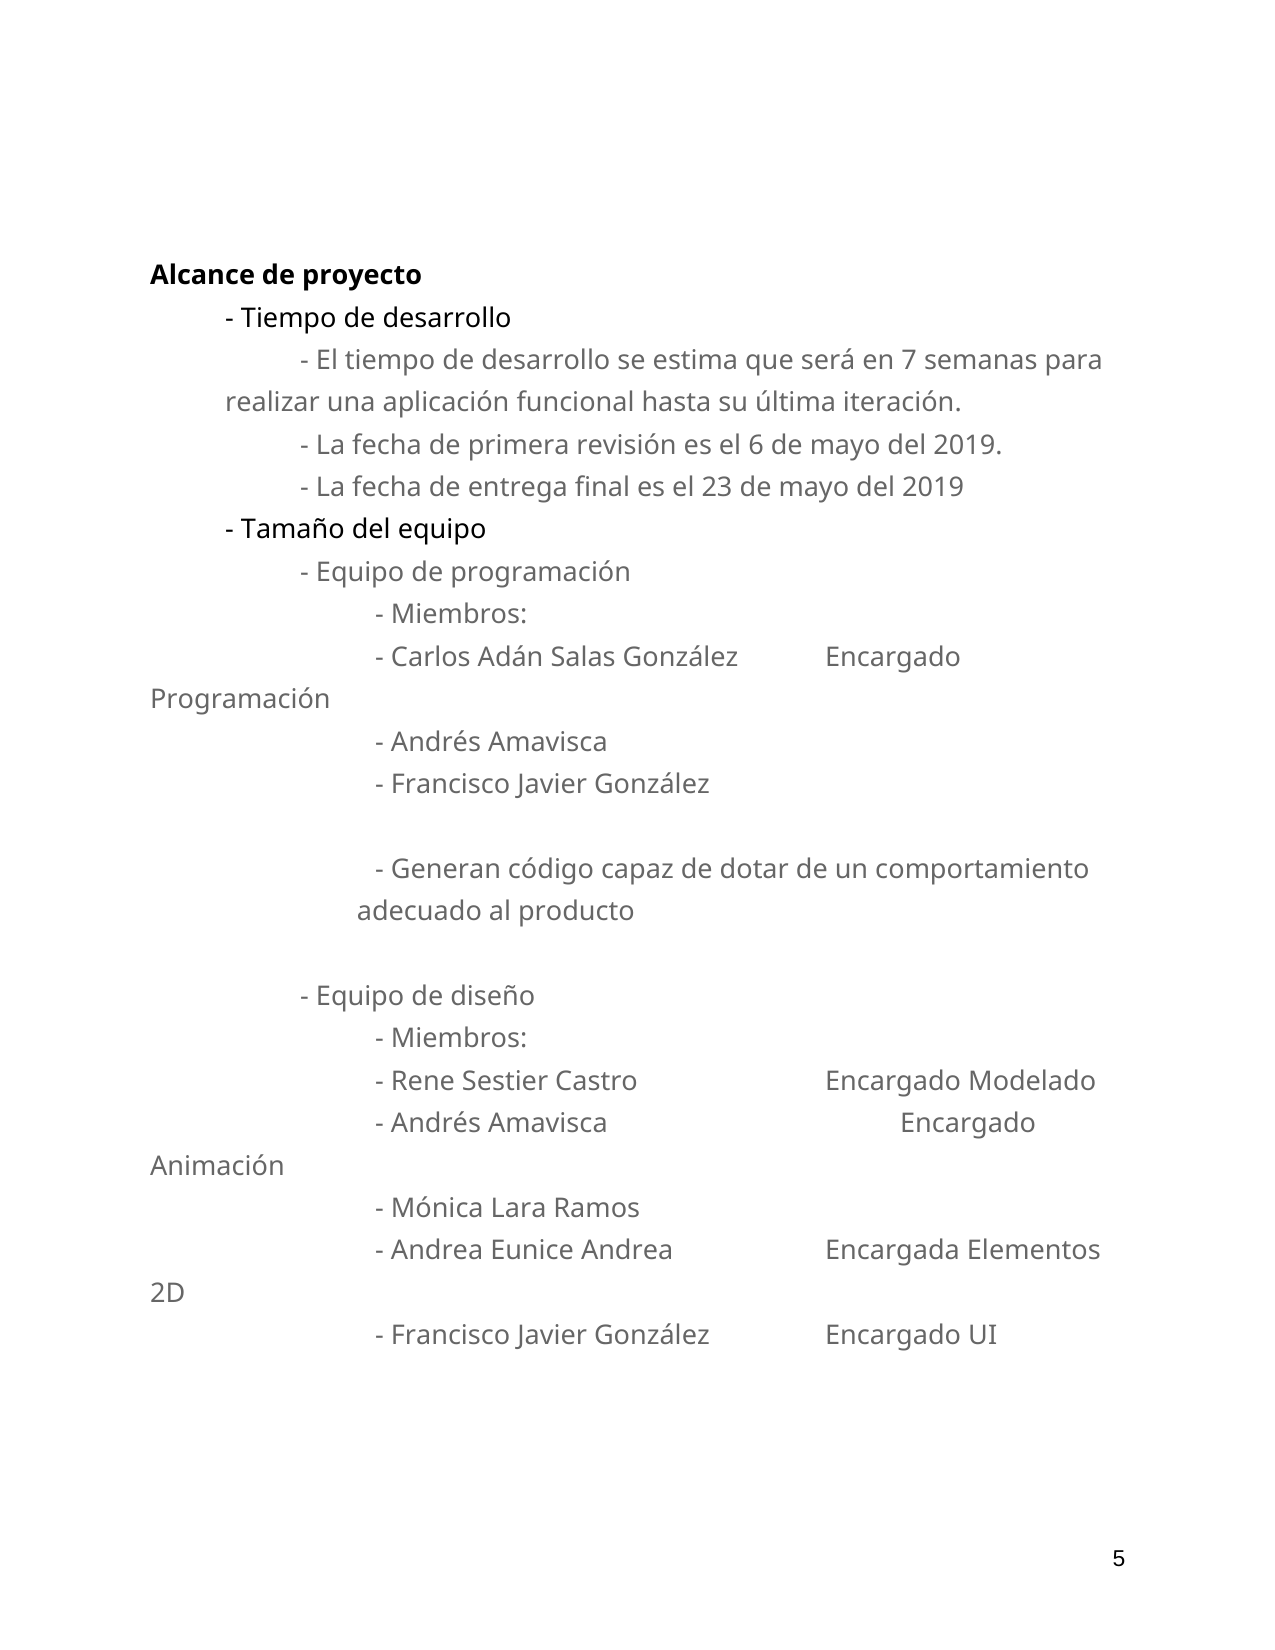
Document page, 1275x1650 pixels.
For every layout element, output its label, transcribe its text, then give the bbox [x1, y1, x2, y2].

text - Rene Sestier Castro Encargado Modelado [150, 1061, 1125, 1098]
text - Andrés Amavisca Encargado Animación [150, 1103, 1125, 1183]
text - Mónica Lara Ramos [150, 1188, 1125, 1225]
text - Francisco Javier González [150, 764, 1125, 801]
text - Carlos Adán Salas González Encargado Programación [150, 637, 1125, 716]
text - Miembros: [150, 595, 1125, 632]
text - Andrea Eunice Andrea Encargada Elementos 2D [150, 1231, 1125, 1310]
text - Andrés Amavisca [150, 722, 1125, 759]
text - Equipo de diseño [225, 976, 1125, 1013]
subtitle Alcance de proyecto [150, 256, 1125, 292]
text - Equipo de programación [150, 552, 1125, 589]
text - Miembros: [150, 1019, 1125, 1056]
text - Generan código capaz de dotar de un comportamiento adecuado al producto [357, 849, 1125, 928]
text - Tamaño del equipo [150, 510, 1125, 547]
text - El tiempo de desarrollo se estima que será en 7 semanas para realizar una aplicación funcional hasta su última iteración. [225, 340, 1125, 420]
text - Tiempo de desarrollo [150, 298, 1125, 335]
text - Francisco Javier González Encargado UI [150, 1316, 1125, 1352]
text - La fecha de primera revisión es el 6 de mayo del 2019. - La fecha de entrega final es el 23 de mayo del 2019 [225, 425, 1125, 504]
